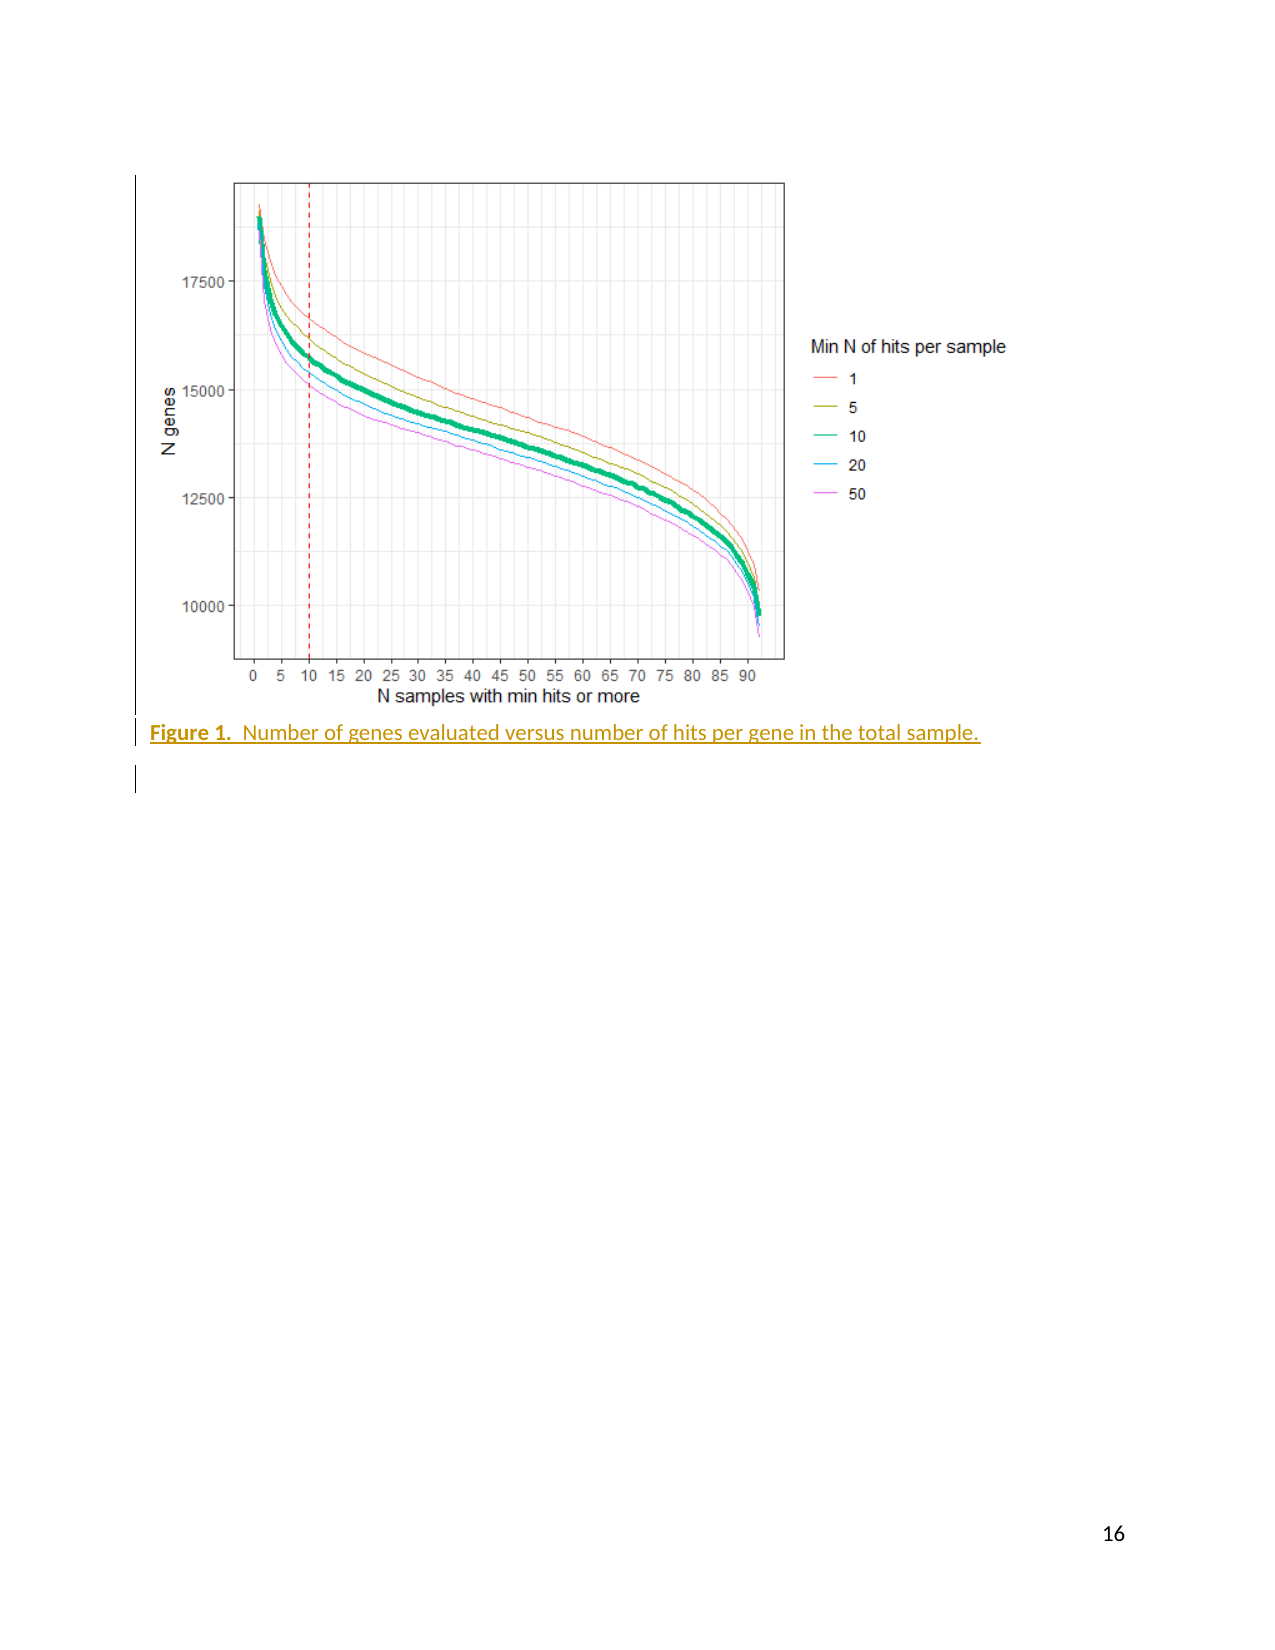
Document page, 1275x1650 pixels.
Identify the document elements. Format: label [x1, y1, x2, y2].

picture [150, 175, 1025, 715]
